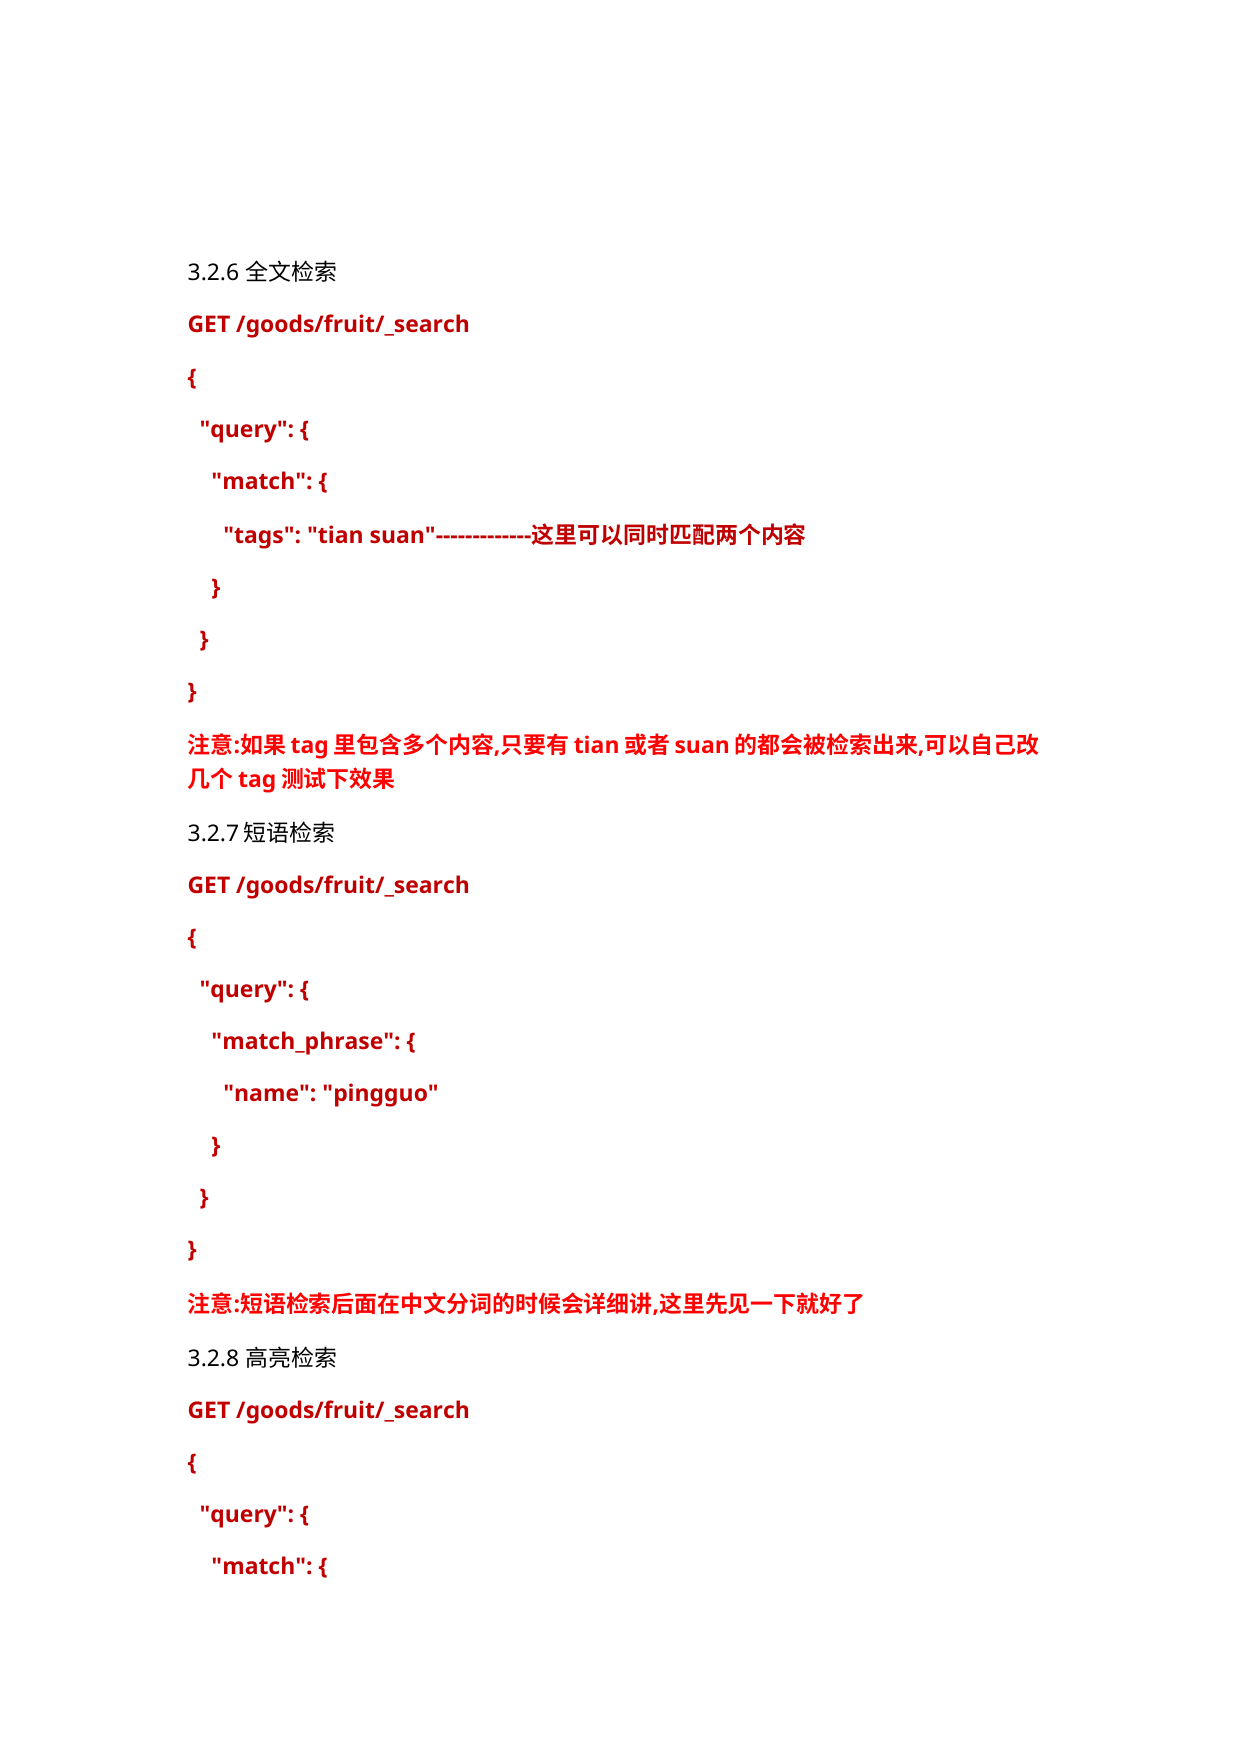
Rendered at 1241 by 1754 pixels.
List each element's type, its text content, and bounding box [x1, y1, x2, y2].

text } [187, 1181, 1053, 1212]
text "match_phrase": { [187, 1025, 1053, 1056]
text 注意:如果tag里包含多个内容,只要有tian或者suan的都会被检索出来,可以自己改几个tag测试下效果 [187, 727, 1053, 794]
text } [187, 571, 1053, 602]
text "match": { [187, 464, 1053, 496]
text "name": "pingguo" [187, 1077, 1053, 1108]
text } [187, 1233, 1053, 1264]
text 3.2.8 高亮检索 [187, 1339, 1053, 1373]
text 3.2.6 全文检索 [187, 254, 1053, 287]
text { [187, 360, 1053, 392]
text } [187, 623, 1053, 654]
text } [187, 1129, 1053, 1160]
text GET /goods/fruit/_search [187, 869, 1053, 900]
text "match": { [187, 1550, 1053, 1581]
text "query": { [187, 973, 1053, 1004]
text GET /goods/fruit/_search [187, 1394, 1053, 1425]
text "query": { [187, 1498, 1053, 1529]
text "tags": "tian suan"-------------这里可以同时匹配两个内容 [187, 517, 1053, 550]
text { [187, 1446, 1053, 1477]
text "query": { [187, 412, 1053, 444]
text } [187, 675, 1053, 706]
text 注意:短语检索后面在中文分词的时候会详细讲,这里先见一下就好了 [187, 1285, 1053, 1319]
text { [187, 921, 1053, 952]
text GET /goods/fruit/_search [187, 308, 1053, 339]
text 3.2.7短语检索 [187, 814, 1053, 848]
